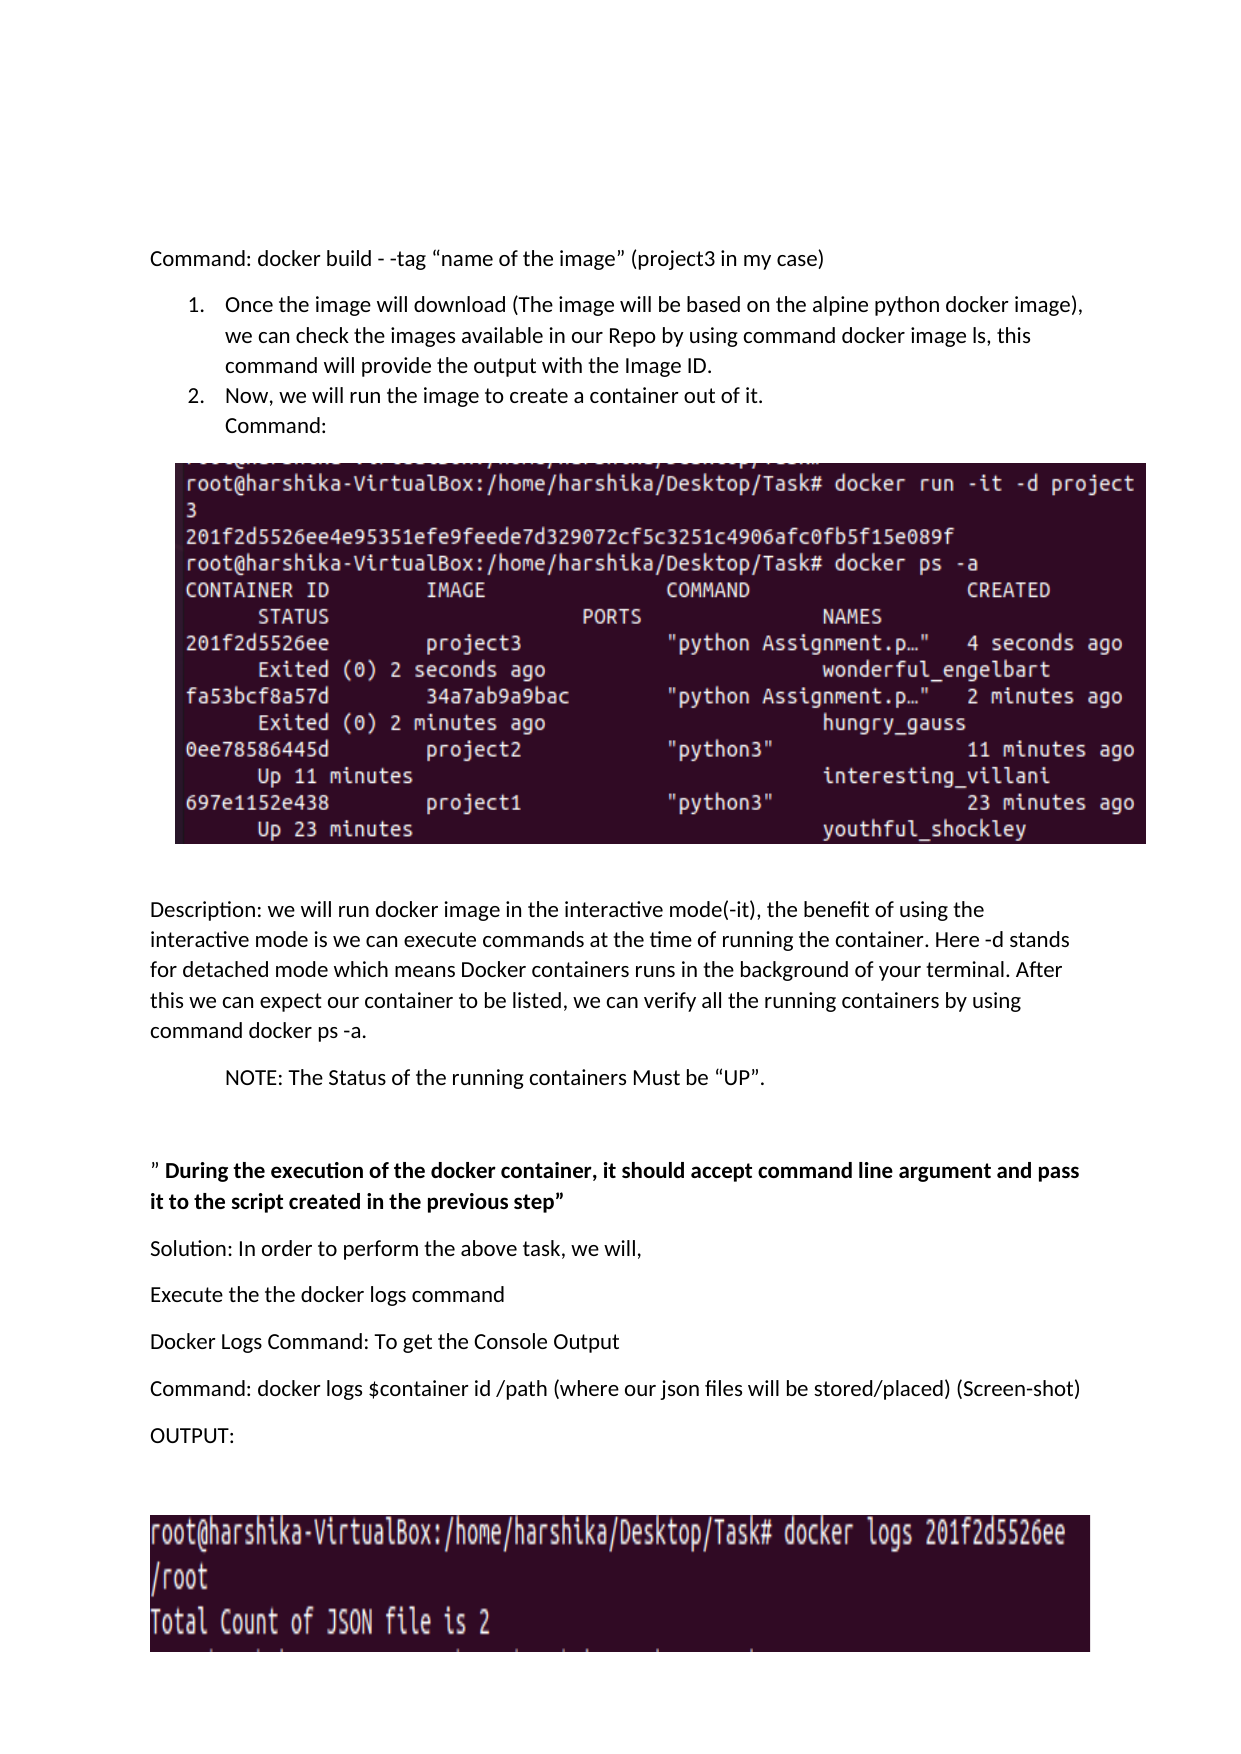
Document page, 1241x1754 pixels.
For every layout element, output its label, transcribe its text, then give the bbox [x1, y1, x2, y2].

list Command: [225, 411, 1090, 439]
text Command: docker build - -tag “name of the image” (project3 in my case) [150, 244, 1090, 272]
picture [150, 1515, 1091, 1652]
text NOTE: The Status of the running containers Must be “UP”. [150, 1063, 1090, 1091]
text Description: we will run docker image in the interactive mode(-it), the benefit of using the interactive mode is we can execute commands at the time of running the container. Here -d stands for detached mode which means Docker containers runs in the background of your terminal. After this we can expect our container to be listed, we can verify all the running containers by using command docker ps -a. [150, 895, 1090, 1044]
text OUTPUT: [150, 1421, 1090, 1449]
text ” During the execution of the docker container, it should accept command line argument and pass it to the script created in the previous step” [150, 1157, 1090, 1215]
picture [175, 463, 1146, 844]
text Solution: In order to perform the above task, we will, [150, 1234, 1090, 1262]
text Execute the the docker logs command [150, 1281, 1090, 1308]
text Command: docker logs $container id /path (where our json files will be stored/placed) (Screen-shot) [150, 1374, 1090, 1402]
list Once the image will download (The image will be based on the alpine python docker image), we can check the images available in our Repo by using command docker image ls, this command will provide the output with the Image ID. [187, 291, 1090, 379]
text Docker Logs Command: To get the Console Output [150, 1327, 1090, 1355]
list Now, we will run the image to create a container out of it. [187, 381, 1090, 409]
